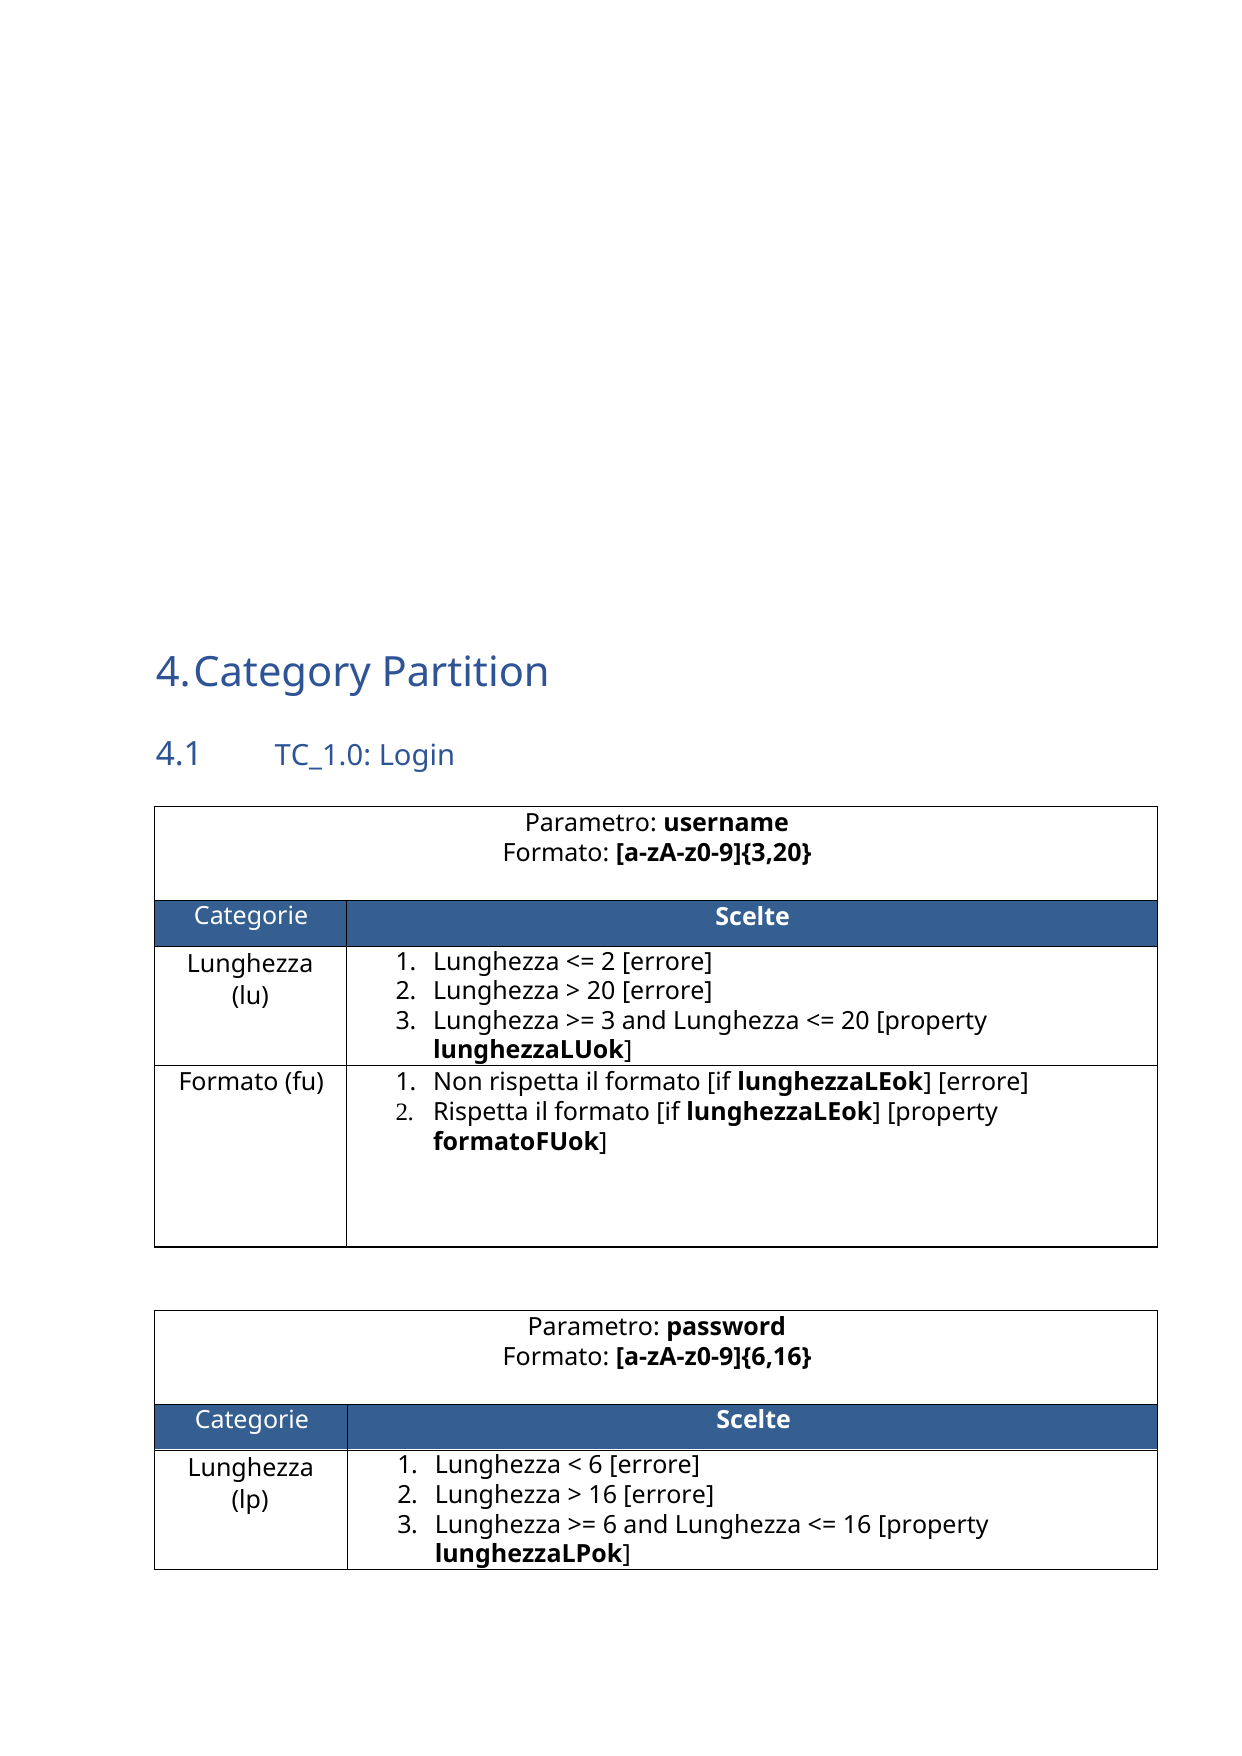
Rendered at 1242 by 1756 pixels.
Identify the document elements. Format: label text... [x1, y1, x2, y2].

table_header Parametro: username Formato: [a-zA-z0-9]{3,20} [155, 807, 1157, 900]
table_cell Lunghezza (lp) [155, 1451, 347, 1569]
table_cell Formato (fu) [155, 1066, 346, 1246]
subtitle TC_1.0: Login [156, 729, 1123, 775]
subtitle Category Partition [156, 641, 1123, 698]
table_cell Scelte [348, 1405, 1157, 1449]
table_header Parametro: password Formato: [a-zA-z0-9]{6,16} [155, 1311, 1157, 1404]
table_cell Lunghezza < 6 [errore] Lunghezza > 16 [errore] Lunghezza >= 6 and Lunghezza <= 16 [property lunghezzaLPok] [348, 1451, 1157, 1569]
table_cell Categorie [155, 1405, 347, 1449]
table_cell Categorie [155, 901, 346, 946]
table_cell Lunghezza (lu) [155, 947, 346, 1065]
table_cell Scelte [347, 901, 1157, 946]
table_cell Lunghezza <= 2 [errore] Lunghezza > 20 [errore] Lunghezza >= 3 and Lunghezza <= 20 [property lunghezzaLUok] [347, 947, 1157, 1065]
table_cell Non rispetta il formato [if lunghezzaLEok] [errore] Rispetta il formato [if lunghezzaLEok] [property formatoFUok] [347, 1066, 1157, 1246]
